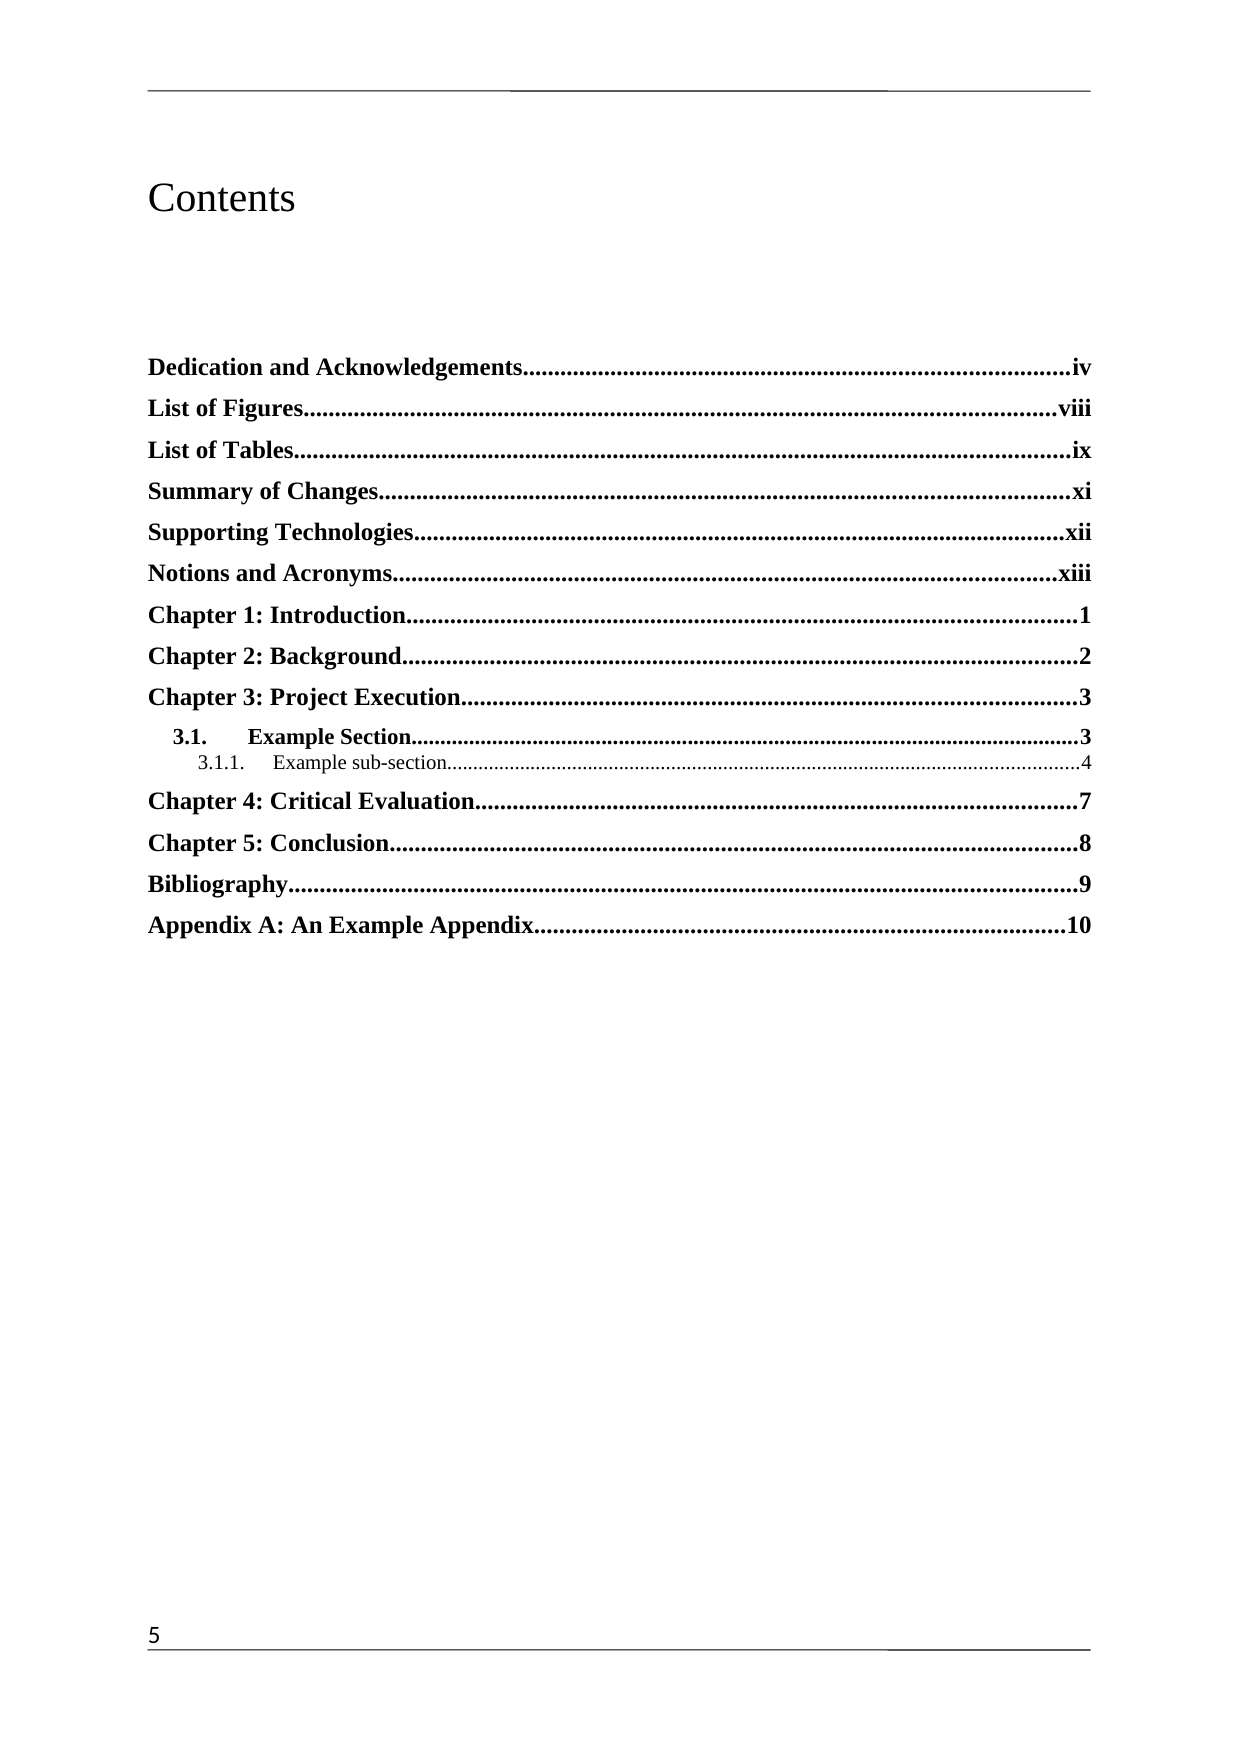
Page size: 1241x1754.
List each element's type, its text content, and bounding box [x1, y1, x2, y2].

subtitle Contents [148, 173, 1092, 221]
